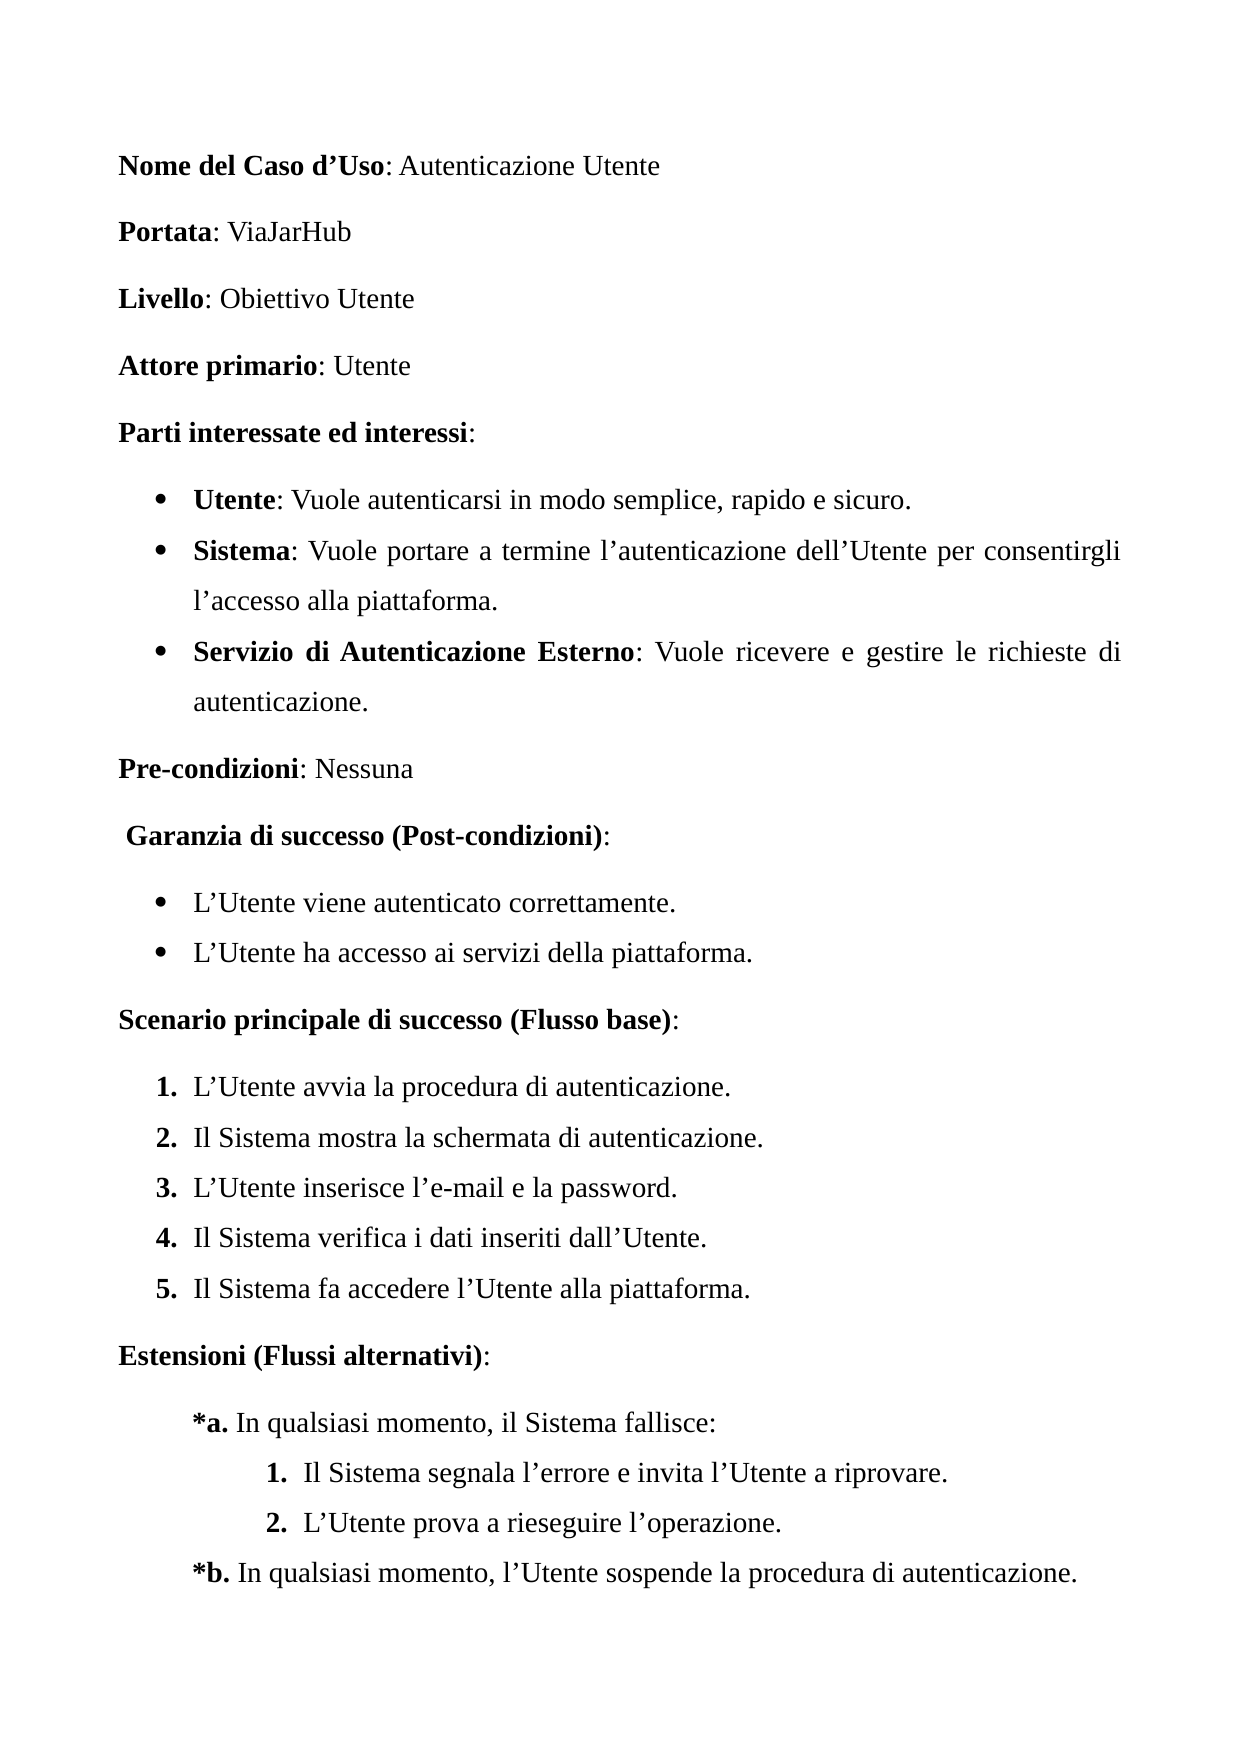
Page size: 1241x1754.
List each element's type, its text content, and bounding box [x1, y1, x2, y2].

list Utente: Vuole autenticarsi in modo semplice, rapido e sicuro. [156, 482, 1122, 516]
text Attore primario: Utente [118, 348, 1122, 382]
list In qualsiasi momento, il Sistema fallisce: [192, 1405, 1122, 1438]
list L’Utente ha accesso ai servizi della piattaforma. [156, 935, 1122, 969]
list L’Utente prova a rieseguire l’operazione. [266, 1505, 1122, 1539]
list Il Sistema fa accedere l’Utente alla piattaforma. [156, 1271, 1122, 1304]
text Estensioni (Flussi alternativi): [118, 1338, 1122, 1371]
list L’Utente avvia la procedura di autenticazione. [156, 1069, 1122, 1103]
list Il Sistema segnala l’errore e invita l’Utente a riprovare. [266, 1455, 1122, 1488]
text Garanzia di successo (Post-condizioni): [118, 818, 1122, 852]
text Pre-condizioni: Nessuna [118, 751, 1122, 784]
text Scenario principale di successo (Flusso base): [118, 1002, 1122, 1036]
text Nome del Caso d’Uso: Autenticazione Utente [118, 148, 1122, 181]
list L’Utente inserisce l’e-mail e la password. [156, 1170, 1122, 1204]
list Servizio di Autenticazione Esterno: Vuole ricevere e gestire le richieste di autenticazione. [156, 634, 1122, 718]
list L’Utente viene autenticato correttamente. [156, 885, 1122, 919]
text Parti interessate ed interessi: [118, 416, 1122, 449]
list Sistema: Vuole portare a termine l’autenticazione dell’Utente per consentirgli l’accesso alla piattaforma. [156, 533, 1122, 617]
list Il Sistema verifica i dati inseriti dall’Utente. [156, 1220, 1122, 1254]
list In qualsiasi momento, l’Utente sospende la procedura di autenticazione. [192, 1556, 1122, 1589]
text Portata: ViaJarHub [118, 214, 1122, 248]
list Il Sistema mostra la schermata di autenticazione. [156, 1120, 1122, 1153]
text Livello: Obiettivo Utente [118, 282, 1122, 315]
